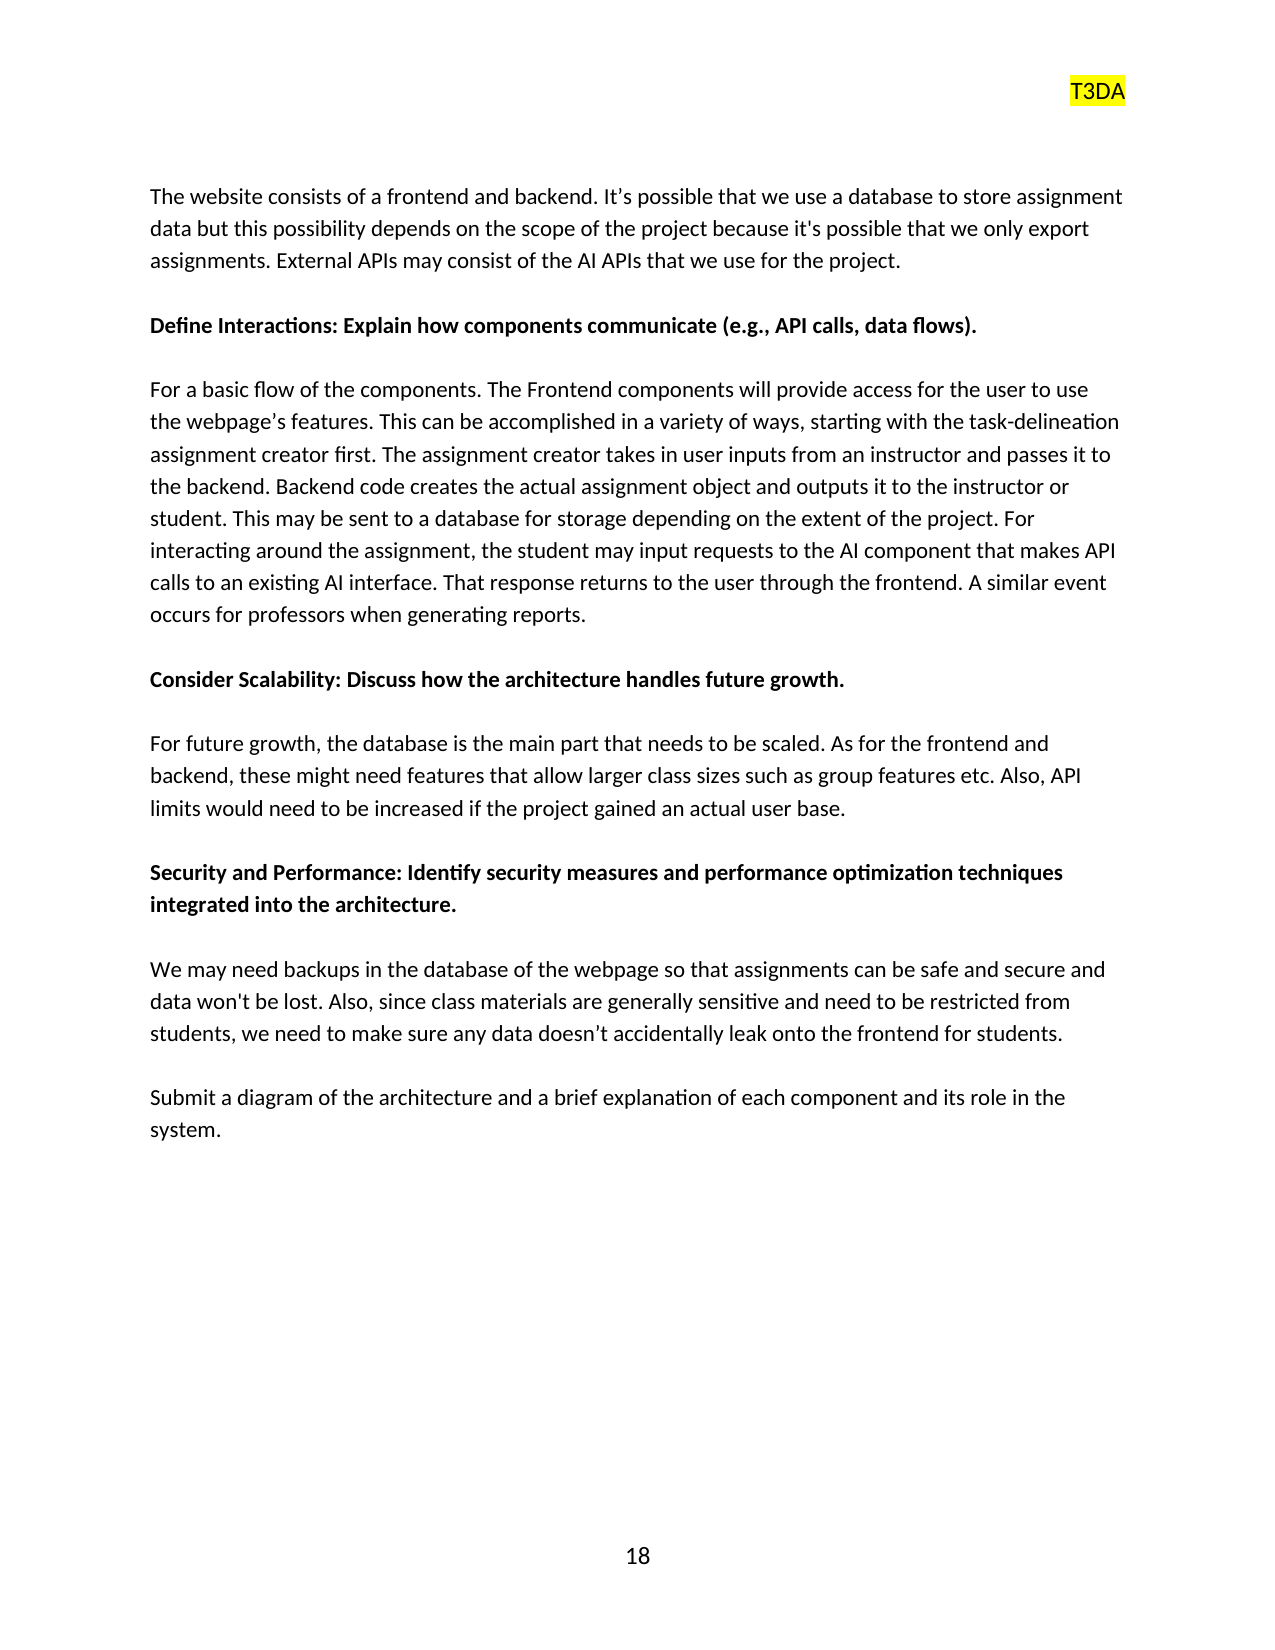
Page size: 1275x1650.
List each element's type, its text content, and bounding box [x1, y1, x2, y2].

text Security and Performance: Identify security measures and performance optimization techniques integrated into the architecture. [150, 858, 1125, 918]
text Consider Scalability: Discuss how the architecture handles future growth. [150, 665, 1125, 693]
text For future growth, the database is the main part that needs to be scaled. As for the frontend and backend, these might need features that allow larger class sizes such as group features etc. Also, API limits would need to be increased if the project gained an actual user base. [150, 729, 1125, 822]
text We may need backups in the database of the webpage so that assignments can be safe and secure and data won't be lost. Also, since class materials are generally sensitive and need to be restricted from students, we need to make sure any data doesn’t accidentally leak onto the frontend for students. [150, 955, 1125, 1047]
text The website consists of a frontend and backend. It’s possible that we use a database to store assignment data but this possibility depends on the scope of the project because it's possible that we only export assignments. External APIs may consist of the AI APIs that we use for the project. [150, 182, 1125, 274]
text Submit a diagram of the architecture and a brief explanation of each component and its role in the system. [150, 1083, 1125, 1144]
text For a basic flow of the components. The Frontend components will provide access for the user to use the webpage’s features. This can be accomplished in a variety of ways, starting with the task-delineation assignment creator first. The assignment creator takes in user inputs from an instructor and passes it to the backend. Backend code creates the actual assignment object and outputs it to the instructor or student. This may be sent to a database for storage depending on the extent of the project. For interacting around the assignment, the student may input requests to the AI component that makes API calls to an existing AI interface. That response returns to the user through the frontend. A similar event occurs for professors when generating reports. [150, 375, 1125, 629]
text Define Interactions: Explain how components communicate (e.g., API calls, data flows). [150, 311, 1125, 339]
